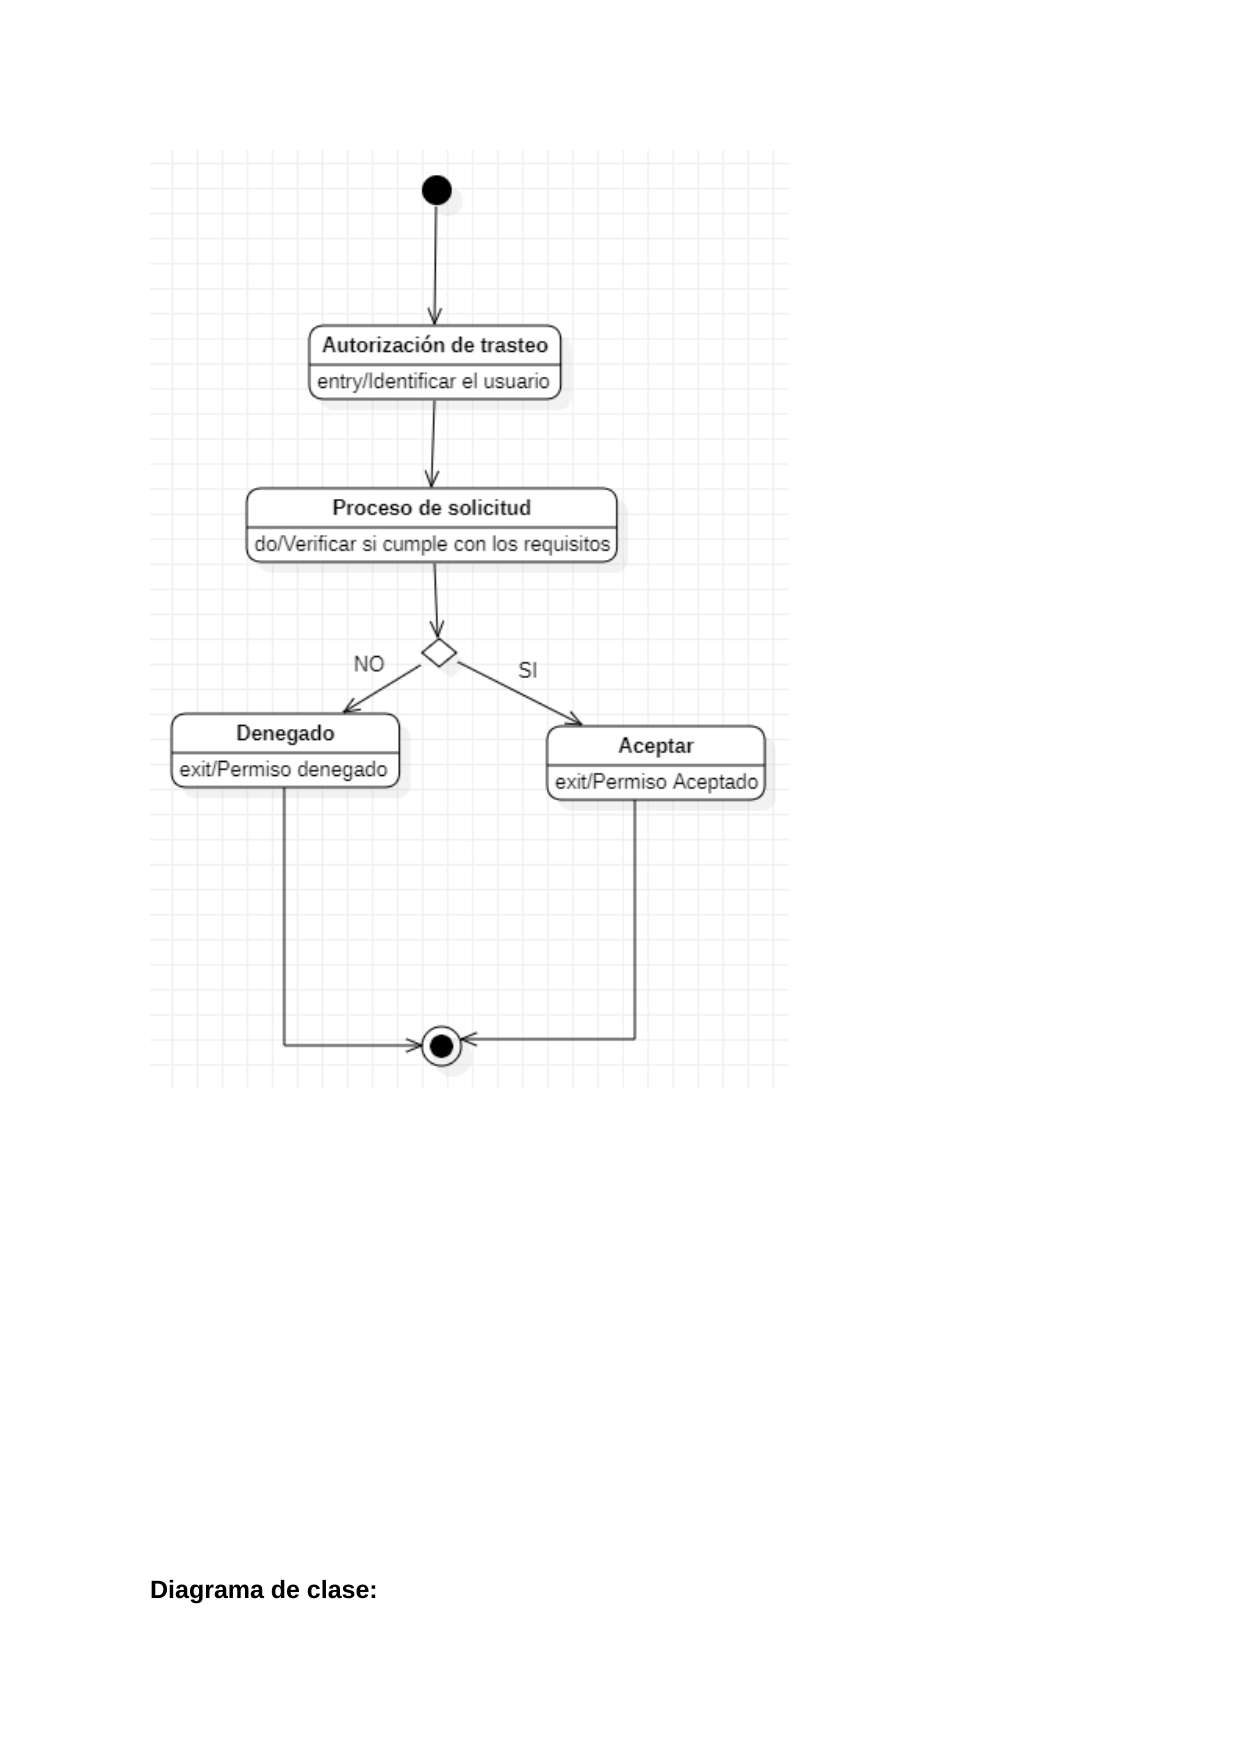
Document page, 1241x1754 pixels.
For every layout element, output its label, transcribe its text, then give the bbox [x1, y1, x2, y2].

picture [150, 150, 789, 1088]
text Diagrama de clase: [150, 1575, 1090, 1603]
